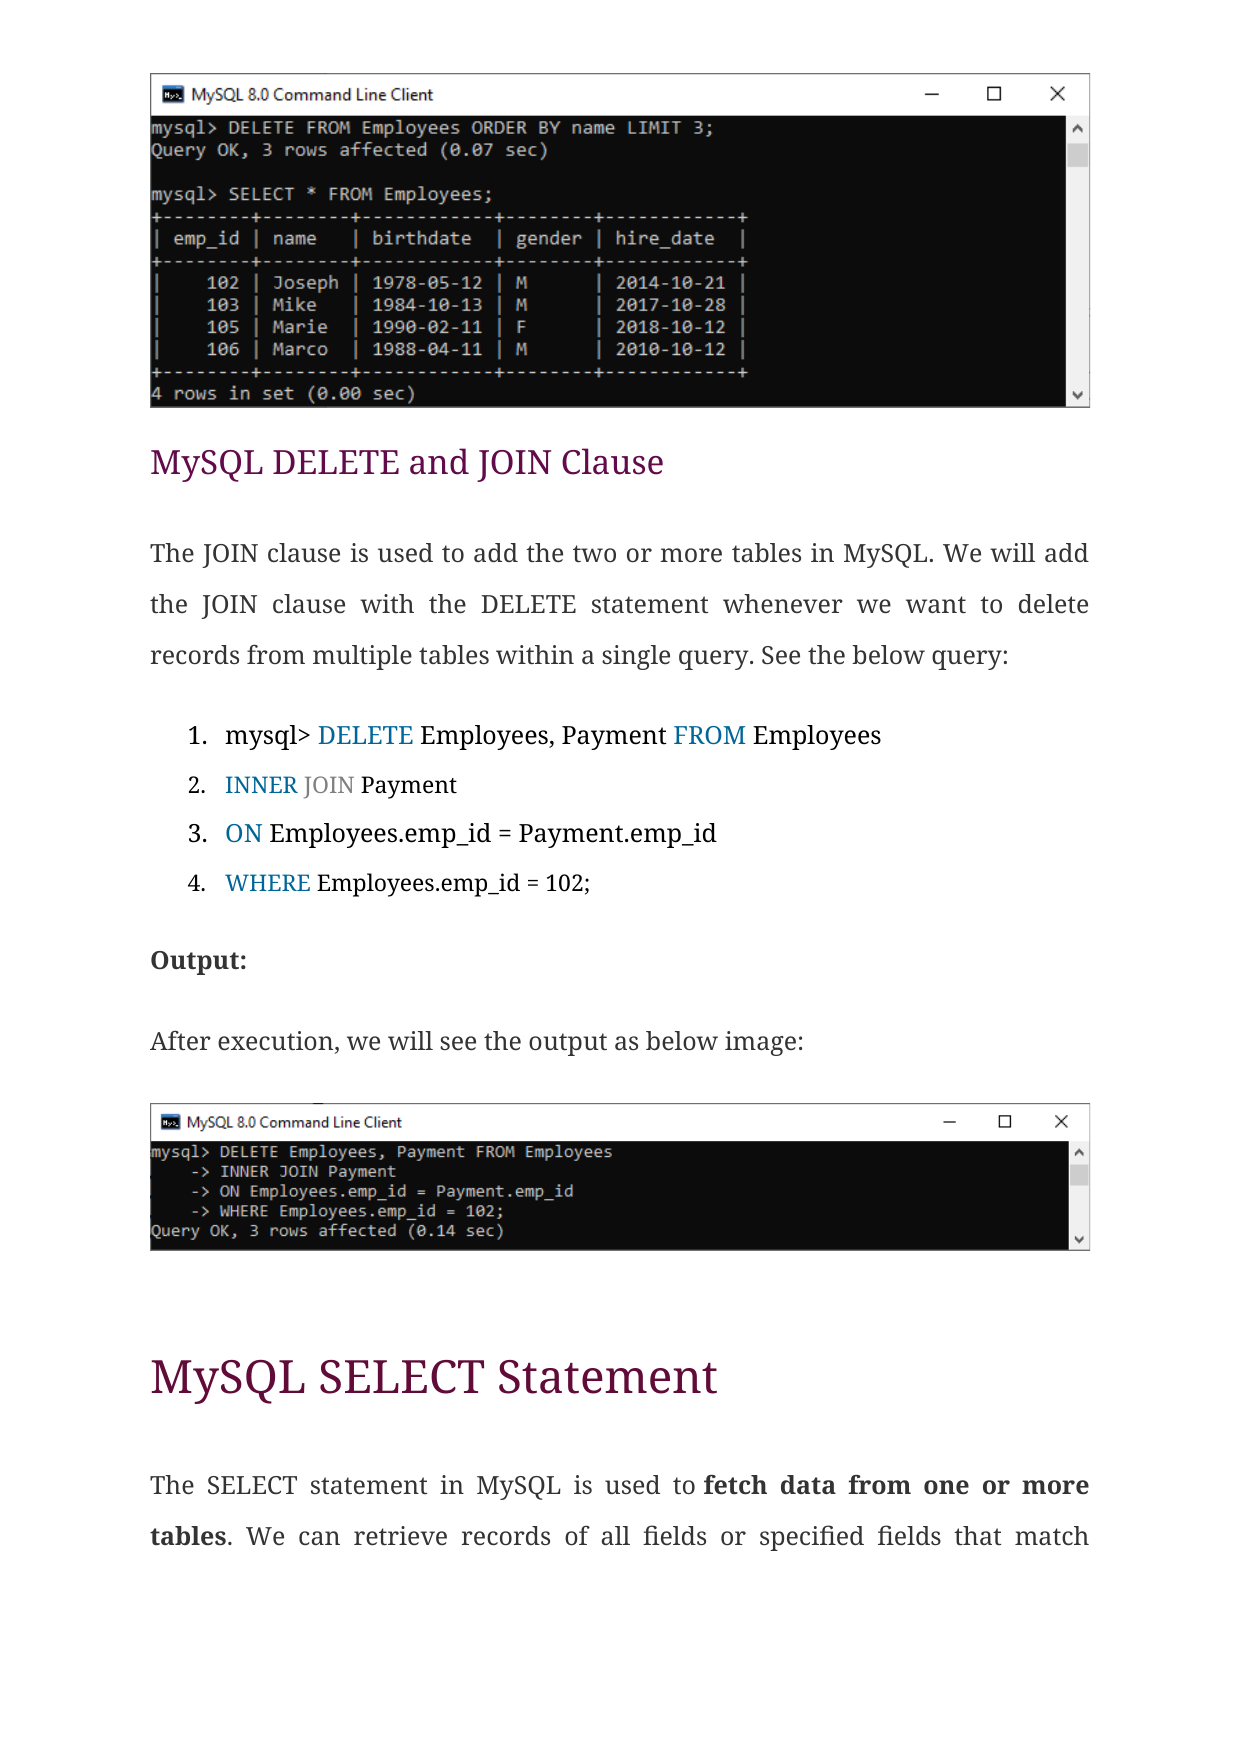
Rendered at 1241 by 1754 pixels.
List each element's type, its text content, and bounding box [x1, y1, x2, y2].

list INNER JOIN Payment [187, 769, 1090, 800]
list ON Employees.emp_id = Payment.emp_id [187, 816, 1090, 850]
picture [150, 1103, 1091, 1251]
list mysql> DELETE Employees, Payment FROM Employees [187, 718, 1090, 752]
subtitle MySQL SELECT Statement [150, 1345, 1090, 1407]
picture [150, 73, 1091, 408]
text The JOIN clause is used to add the two or more tables in MySQL. We will add the JOIN clause with the DELETE statement whenever we want to delete records from multiple tables within a single query. See the below query: [150, 536, 1090, 672]
list WHERE Employees.emp_id = 102; [187, 867, 1090, 898]
text After execution, we will see the output as below image: [150, 1023, 1090, 1057]
text Output: [150, 943, 1090, 977]
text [150, 1468, 1090, 1553]
subtitle MySQL DELETE and JOIN Clause [150, 438, 1090, 484]
